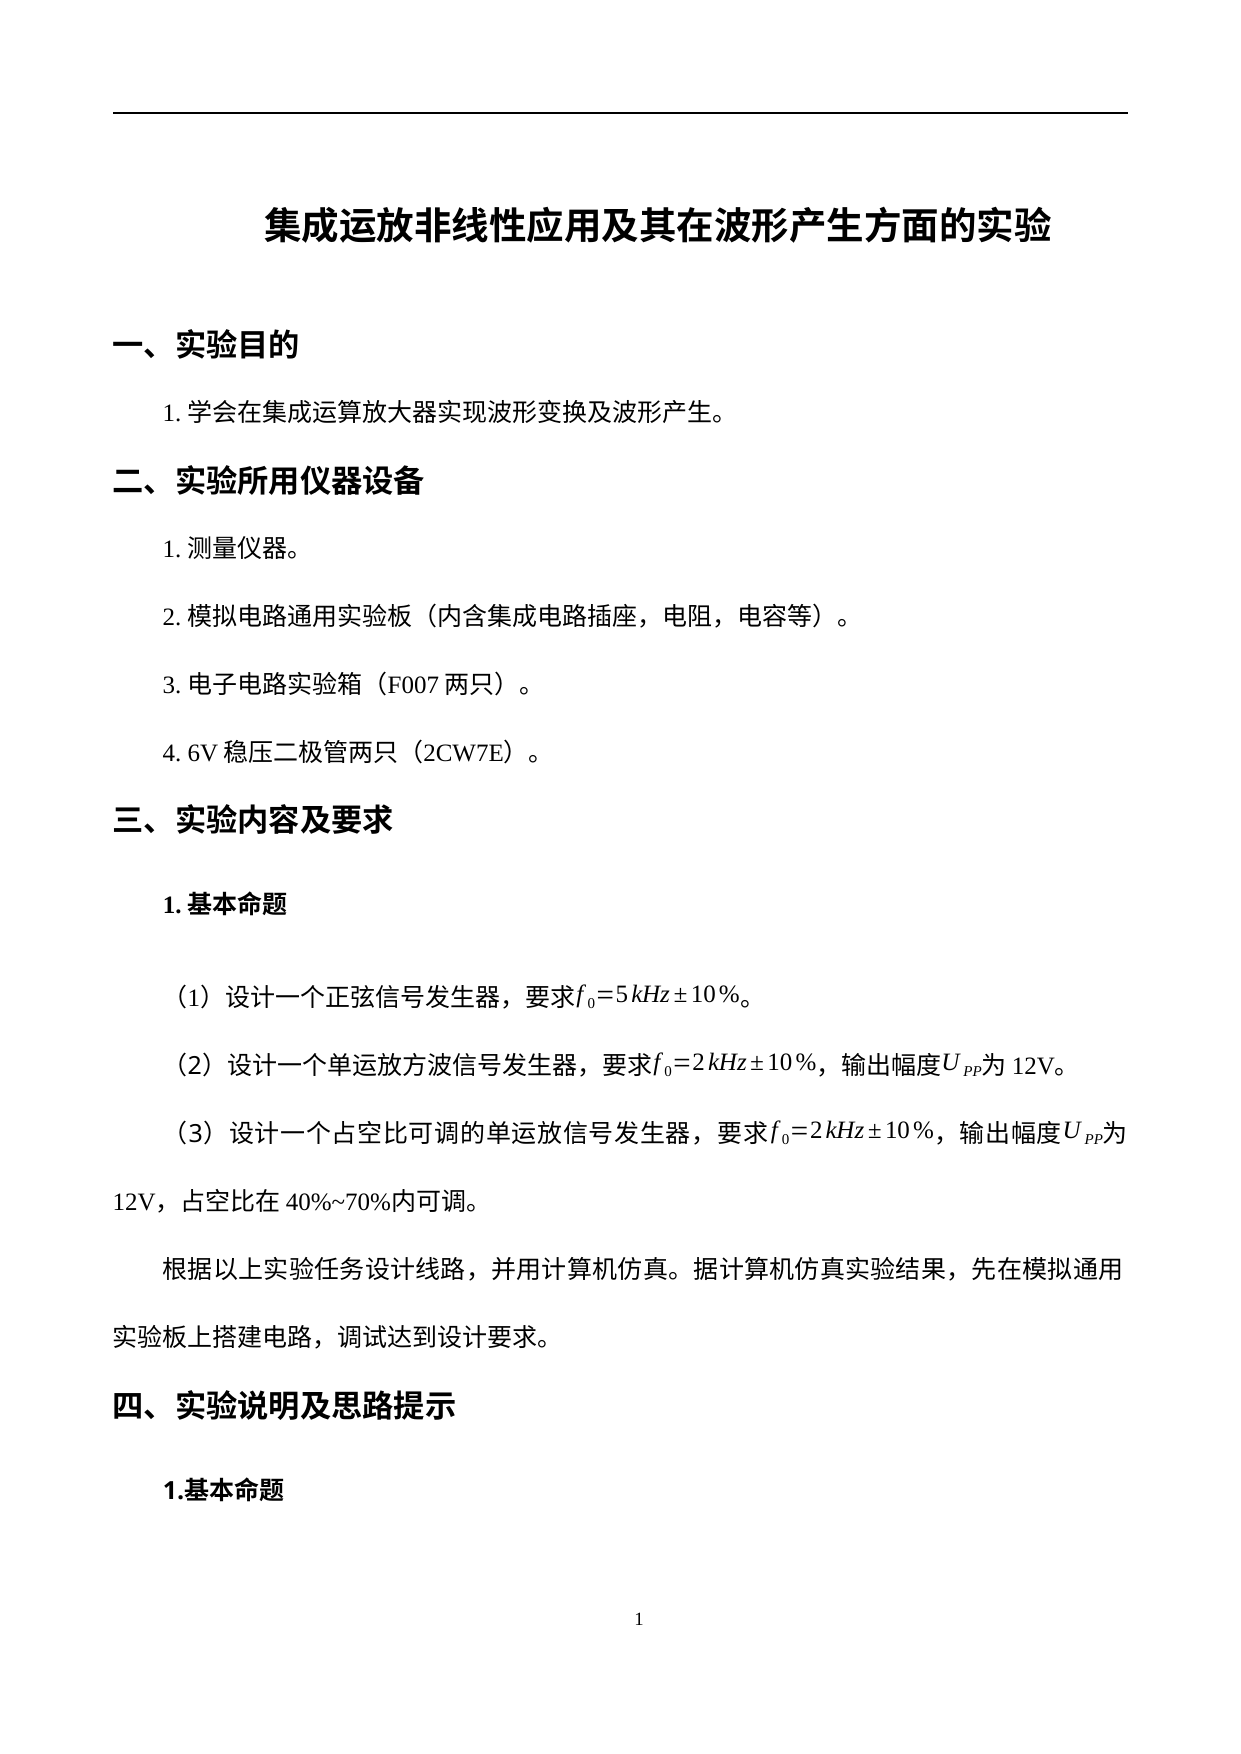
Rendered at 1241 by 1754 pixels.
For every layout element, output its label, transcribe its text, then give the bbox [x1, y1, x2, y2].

text 4. 6V稳压二极管两只（2CW7E）。 [112, 716, 1128, 784]
text （1）设计一个正弦信号发生器，要求。 [112, 962, 1128, 1030]
subtitle 二、实验所用仪器设备 [112, 445, 1128, 513]
text （2）设计一个单运放方波信号发生器，要求，输出幅度为12V。 [112, 1030, 1128, 1098]
subtitle 四、实验说明及思路提示 [112, 1369, 1128, 1437]
text 1.基本命题 [112, 1454, 1128, 1522]
text （3）设计一个占空比可调的单运放信号发生器，要求，输出幅度为12V，占空比在40%~70%内可调。 [112, 1098, 1128, 1234]
subtitle 一、实验目的 [112, 309, 1128, 377]
text 3. 电子电路实验箱（F007两只）。 [112, 648, 1128, 716]
subtitle 三、实验内容及要求 [112, 784, 1128, 852]
text 1. 学会在集成运算放大器实现波形变换及波形产生。 [112, 377, 1128, 445]
text 1. 基本命题 [112, 869, 1128, 937]
text 2. 模拟电路通用实验板（内含集成电路插座，电阻，电容等）。 [112, 581, 1128, 648]
text 根据以上实验任务设计线路，并用计算机仿真。据计算机仿真实验结果，先在模拟通用实验板上搭建电路，调试达到设计要求。 [112, 1234, 1128, 1369]
subtitle 集成运放非线性应用及其在波形产生方面的实验 [112, 189, 1128, 257]
text 1. 测量仪器。 [112, 513, 1128, 581]
